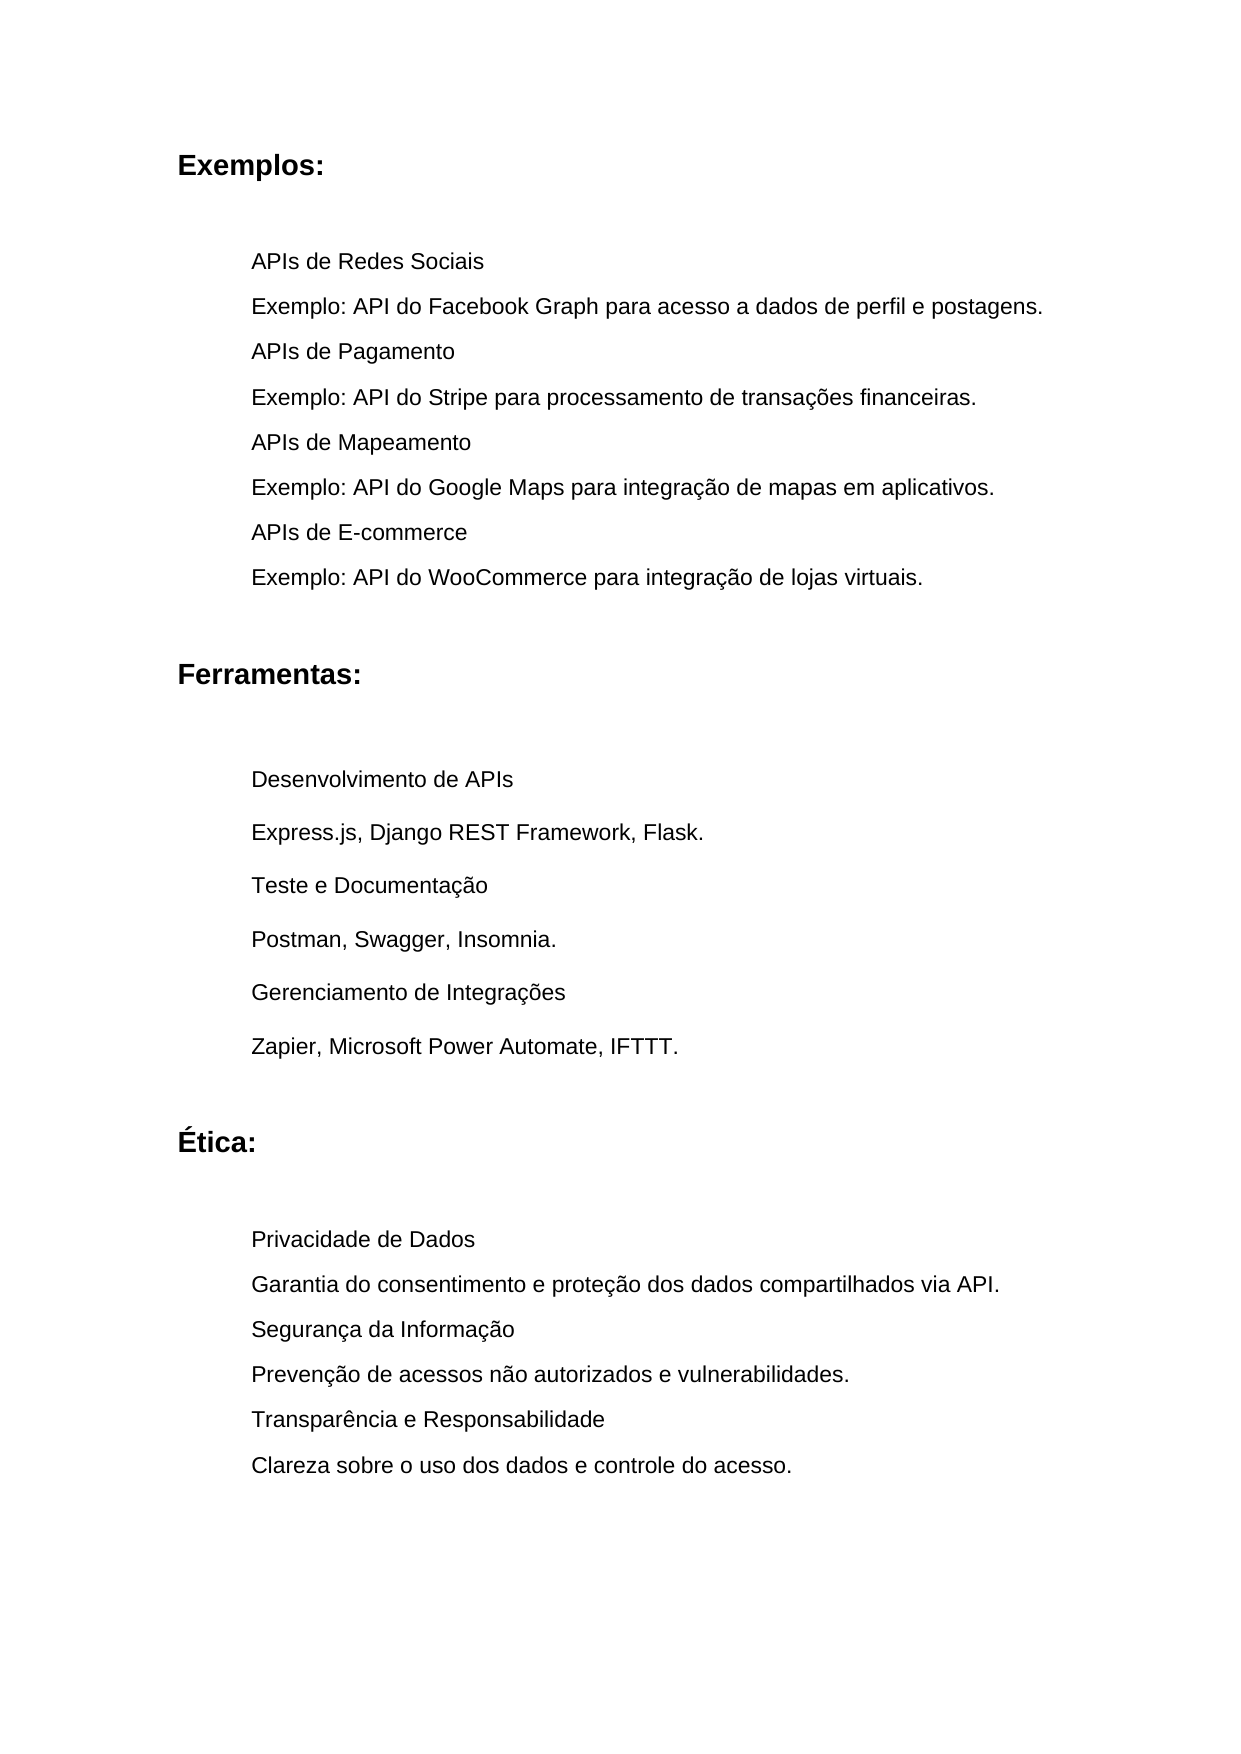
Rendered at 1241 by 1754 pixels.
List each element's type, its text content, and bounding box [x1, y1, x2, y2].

text Postman, Swagger, Insomnia. [251, 926, 1063, 952]
text Prevenção de acessos não autorizados e vulnerabilidades. [251, 1361, 1063, 1388]
text Exemplo: API do WooCommerce para integração de lojas virtuais. [251, 564, 1063, 590]
text APIs de Pagamento [251, 338, 1063, 365]
text Gerenciamento de Integrações [251, 979, 1063, 1006]
text Exemplos: [177, 148, 1063, 181]
text Exemplo: API do Google Maps para integração de mapas em aplicativos. [251, 474, 1063, 500]
text Clareza sobre o uso dos dados e controle do acesso. [251, 1452, 1063, 1478]
text APIs de Redes Sociais [251, 248, 1063, 274]
text Ferramentas: [177, 657, 1063, 690]
text APIs de Mapeamento [251, 428, 1063, 455]
text APIs de E-commerce [251, 519, 1063, 545]
text Exemplo: API do Stripe para processamento de transações financeiras. [251, 383, 1063, 410]
text Privacidade de Dados [251, 1226, 1063, 1252]
text Exemplo: API do Facebook Graph para acesso a dados de perfil e postagens. [251, 293, 1063, 319]
text Ética: [177, 1126, 1063, 1159]
text Zapier, Microsoft Power Automate, IFTTT. [251, 1033, 1063, 1059]
text Transparência e Responsabilidade [251, 1406, 1063, 1433]
text Garantia do consentimento e proteção dos dados compartilhados via API. [251, 1271, 1063, 1297]
text Express.js, Django REST Framework, Flask. [251, 819, 1063, 845]
text Segurança da Informação [251, 1316, 1063, 1343]
text Teste e Documentação [251, 872, 1063, 899]
text Desenvolvimento de APIs [251, 766, 1063, 792]
